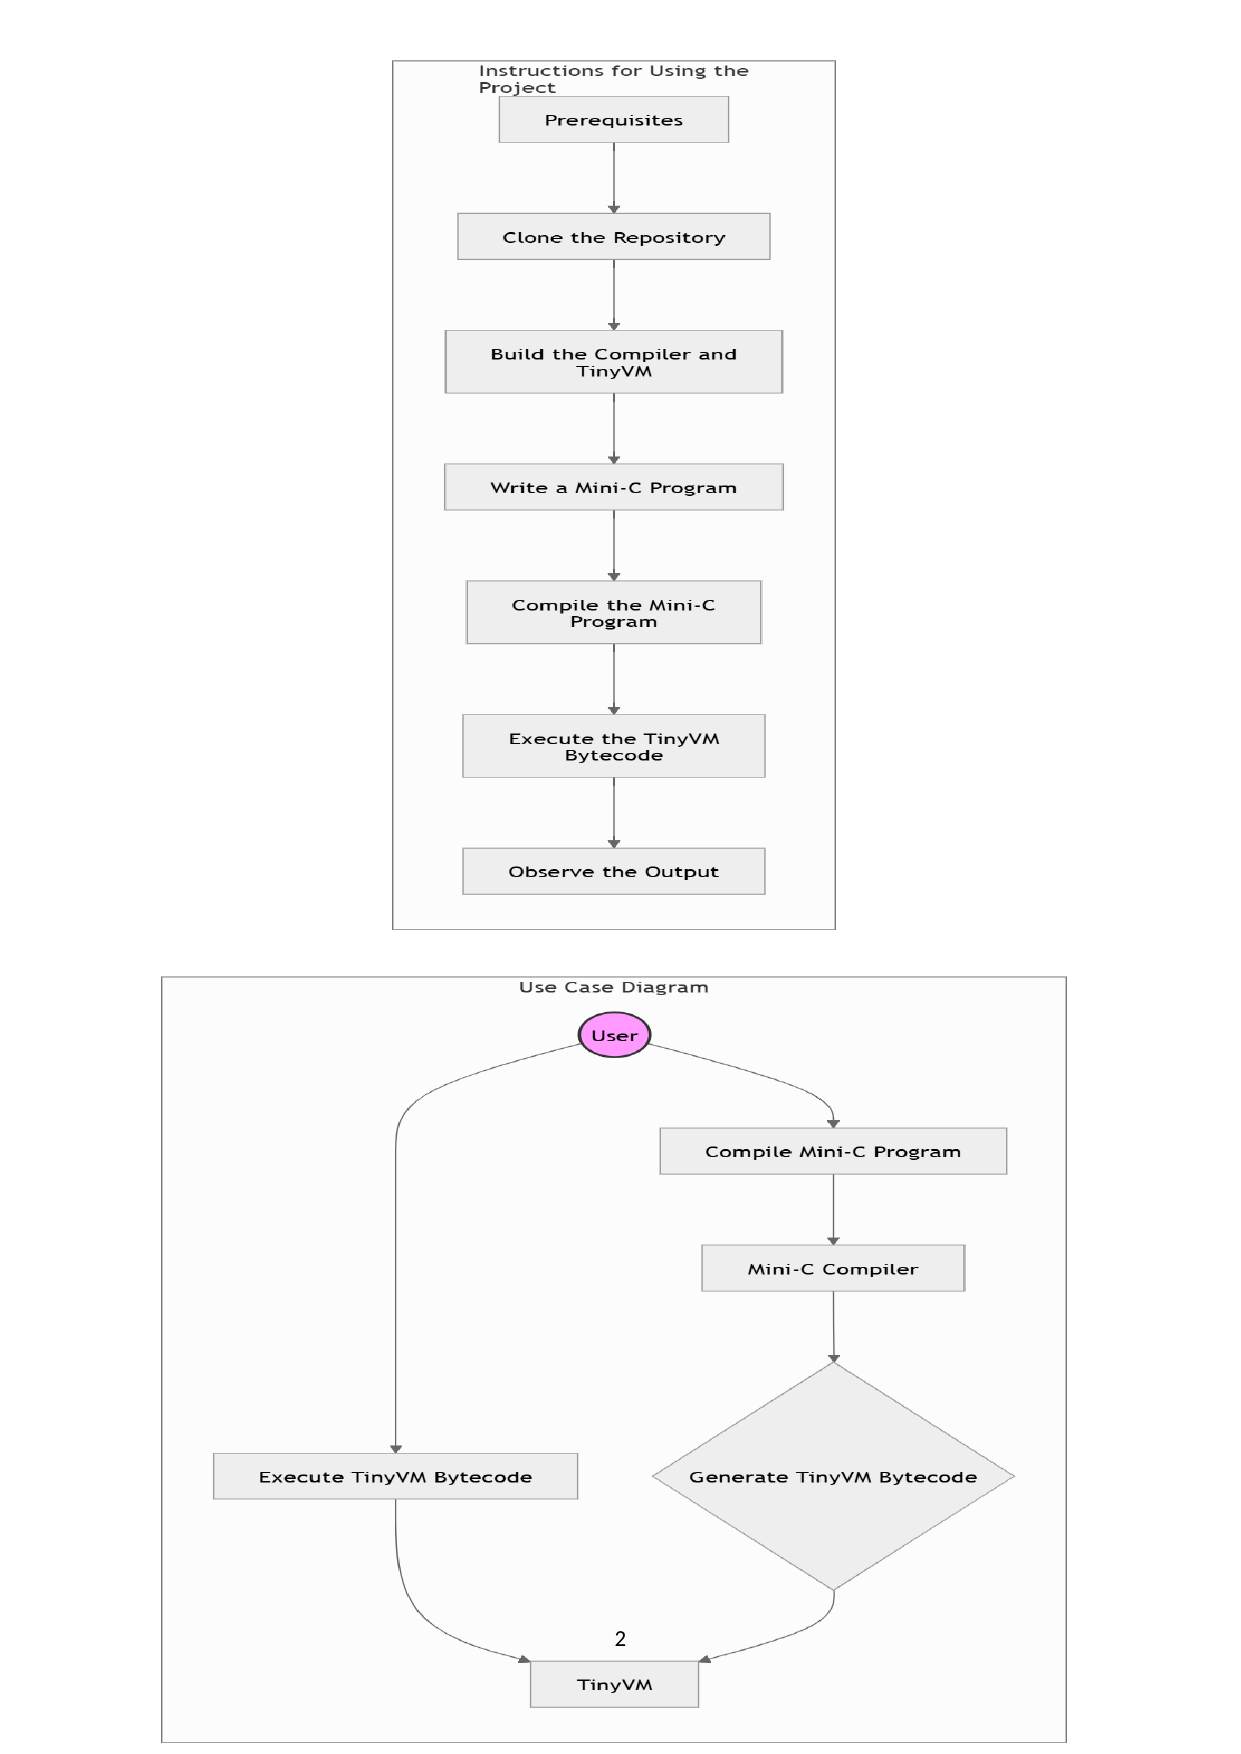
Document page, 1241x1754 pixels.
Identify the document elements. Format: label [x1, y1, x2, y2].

picture [150, 53, 1079, 1750]
